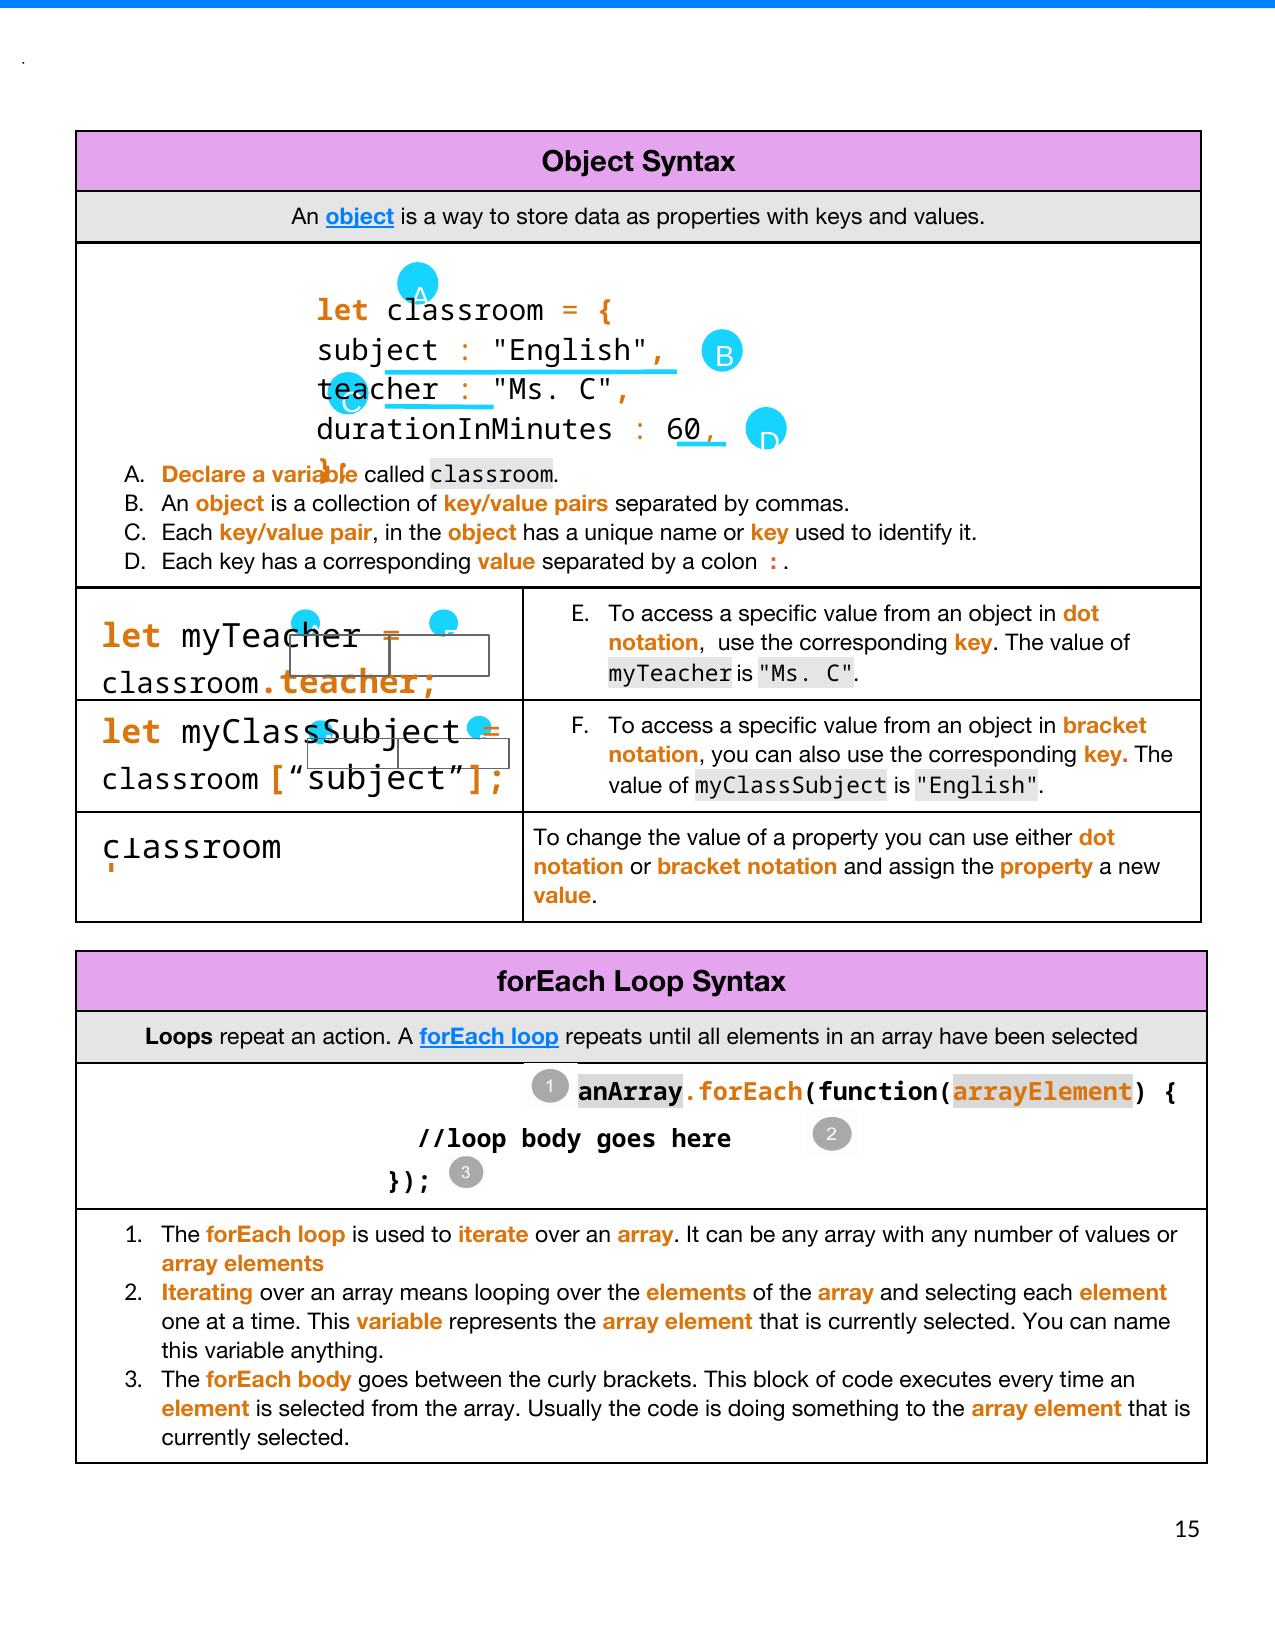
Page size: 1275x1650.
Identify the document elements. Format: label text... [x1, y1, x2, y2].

table_cell anArray.forEach(function(arrayElement) { //loop body goes here }); [77, 1064, 1206, 1207]
table_cell The forEach loop is used to iterate over an array. It can be any array with any number of values or array elements Iterating over an array means looping over the elements of the array and selecting each element one at a time. This variable represents the array element that is currently selected. You can name this variable anything. The forEach body goes between the curly brackets. This block of code executes every time an element is selected from the array. Usually the code is doing something to the array element that is currently selected. [77, 1210, 1206, 1462]
picture [446, 1154, 485, 1190]
table_cell [77, 589, 522, 699]
table_cell Declare a variable called classroom. An object is a collection of key/value pairs separated by commas. Each key/value pair, in the object has a unique name or key used to identify it. Each key has a corresponding value separated by a colon : . [77, 244, 1200, 586]
table_cell Loops repeat an action. A forEach loop repeats until all elements in an array have been selected [77, 1012, 1206, 1062]
table_cell [77, 813, 522, 921]
table_header Object Syntax [77, 132, 1200, 190]
table_cell To change the value of a property you can use either dot notation or bracket notation and assign the property a new value. [524, 813, 1200, 921]
table_cell To access a specific value from an object in dot notation, use the corresponding key. The value of myTeacher is "Ms. C". [524, 589, 1200, 699]
picture [805, 1109, 859, 1157]
picture [523, 1063, 578, 1109]
table_cell An object is a way to store data as properties with keys and values. [77, 192, 1200, 241]
table_cell To access a specific value from an object in bracket notation, you can also use the corresponding key. The value of myClassSubject is "English". [524, 701, 1200, 811]
table_header forEach Loop Syntax [77, 952, 1206, 1010]
table_cell [77, 701, 522, 811]
